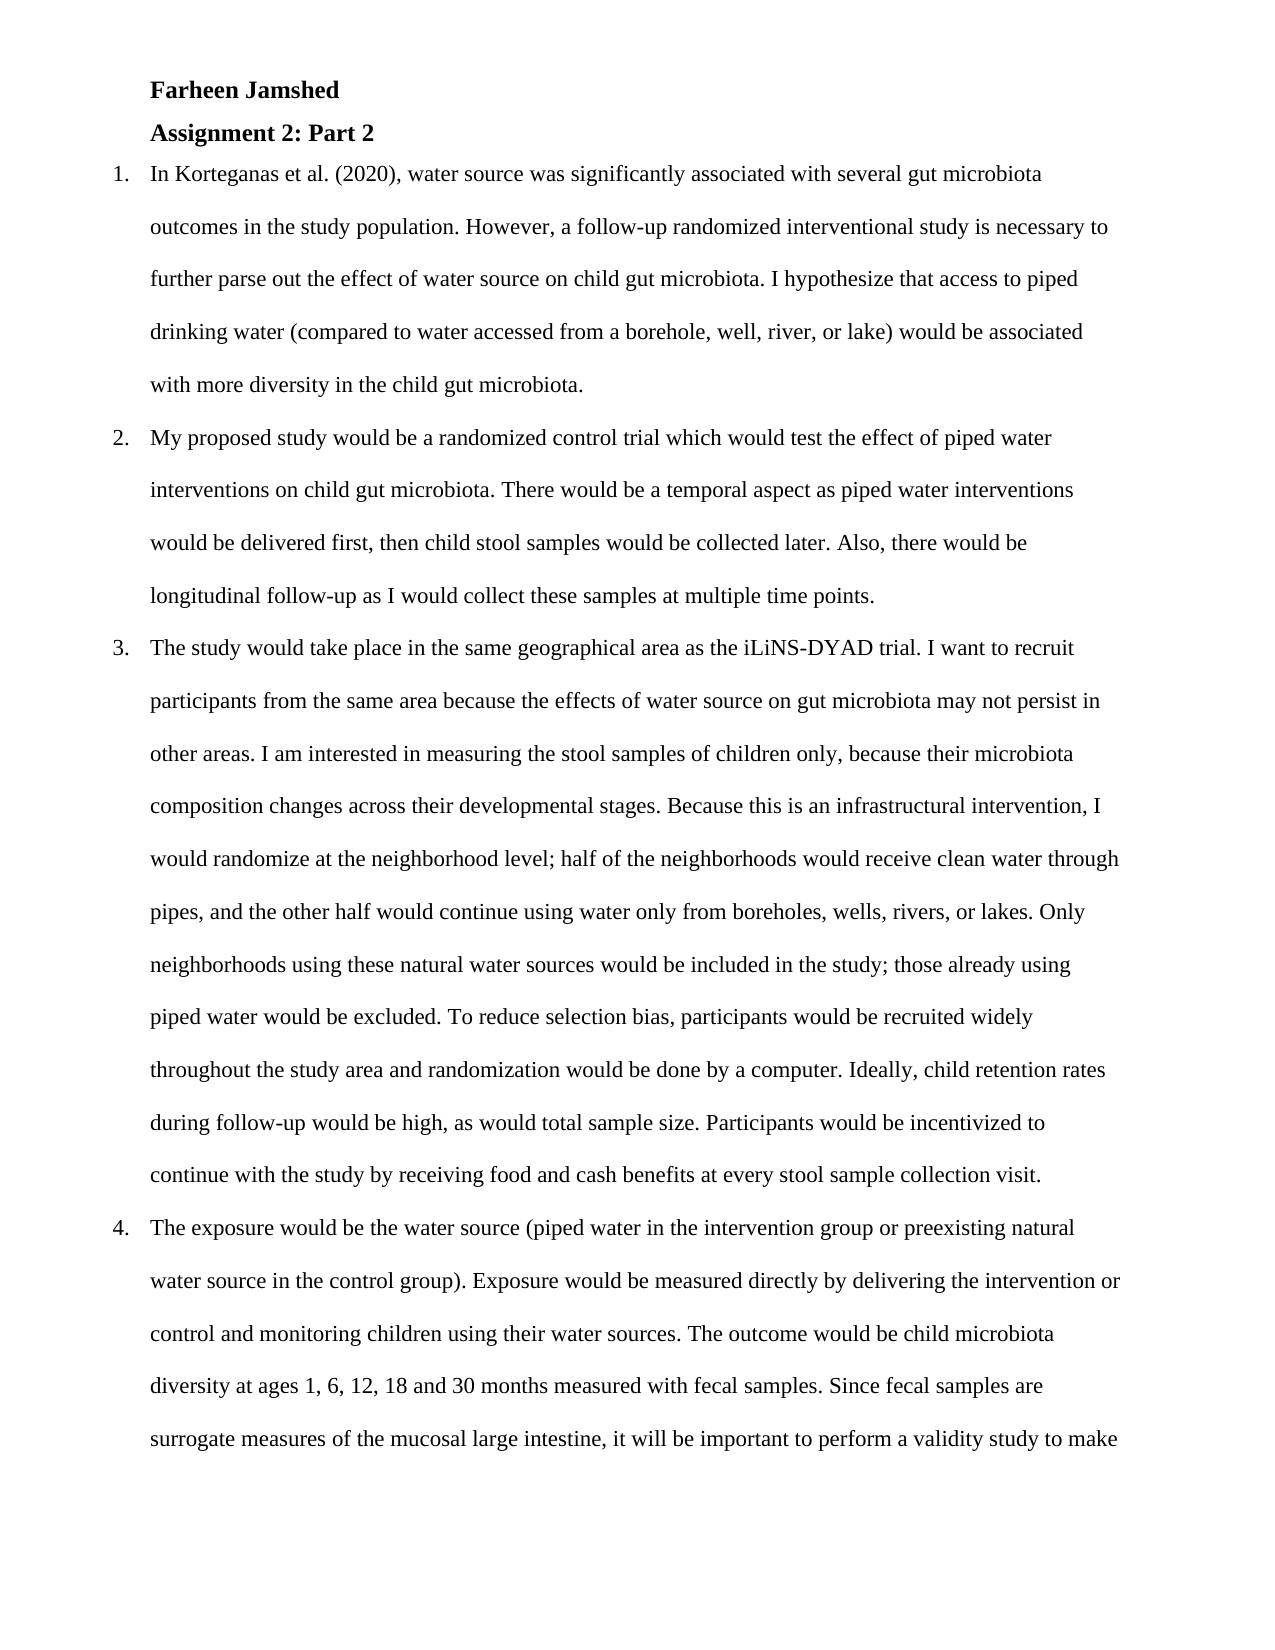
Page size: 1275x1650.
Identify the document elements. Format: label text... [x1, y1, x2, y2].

list My proposed study would be a randomized control trial which would test the effect of piped water interventions on child gut microbiota. There would be a temporal aspect as piped water interventions would be delivered first, then child stool samples would be collected later. Also, there would be longitudinal follow-up as I would collect these samples at multiple time points. [112, 423, 1125, 608]
list The study would take place in the same geographical area as the iLiNS-DYAD trial. I want to recruit participants from the same area because the effects of water source on gut microbiota may not persist in other areas. I am interested in measuring the stool samples of children only, because their microbiota composition changes across their developmental stages. Because this is an infrastructural intervention, I would randomize at the neighborhood level; half of the neighborhoods would receive clean water through pipes, and the other half would continue using water only from boreholes, wells, rivers, or lakes. Only neighborhoods using these natural water sources would be included in the study; those already using piped water would be excluded. To reduce selection bias, participants would be recruited widely throughout the study area and randomization would be done by a computer. Ideally, child retention rates during follow-up would be high, as would total sample size. Participants would be incentivized to continue with the study by receiving food and cash benefits at every stool sample collection visit. [112, 634, 1125, 1188]
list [112, 1214, 1125, 1451]
list In Korteganas et al. (2020), water source was significantly associated with several gut microbiota outcomes in the study population. However, a follow-up randomized interventional study is necessary to further parse out the effect of water source on child gut microbiota. I hypothesize that access to piped drinking water (compared to water accessed from a borehole, well, river, or lake) would be associated with more diversity in the child gut microbiota. [112, 160, 1125, 397]
